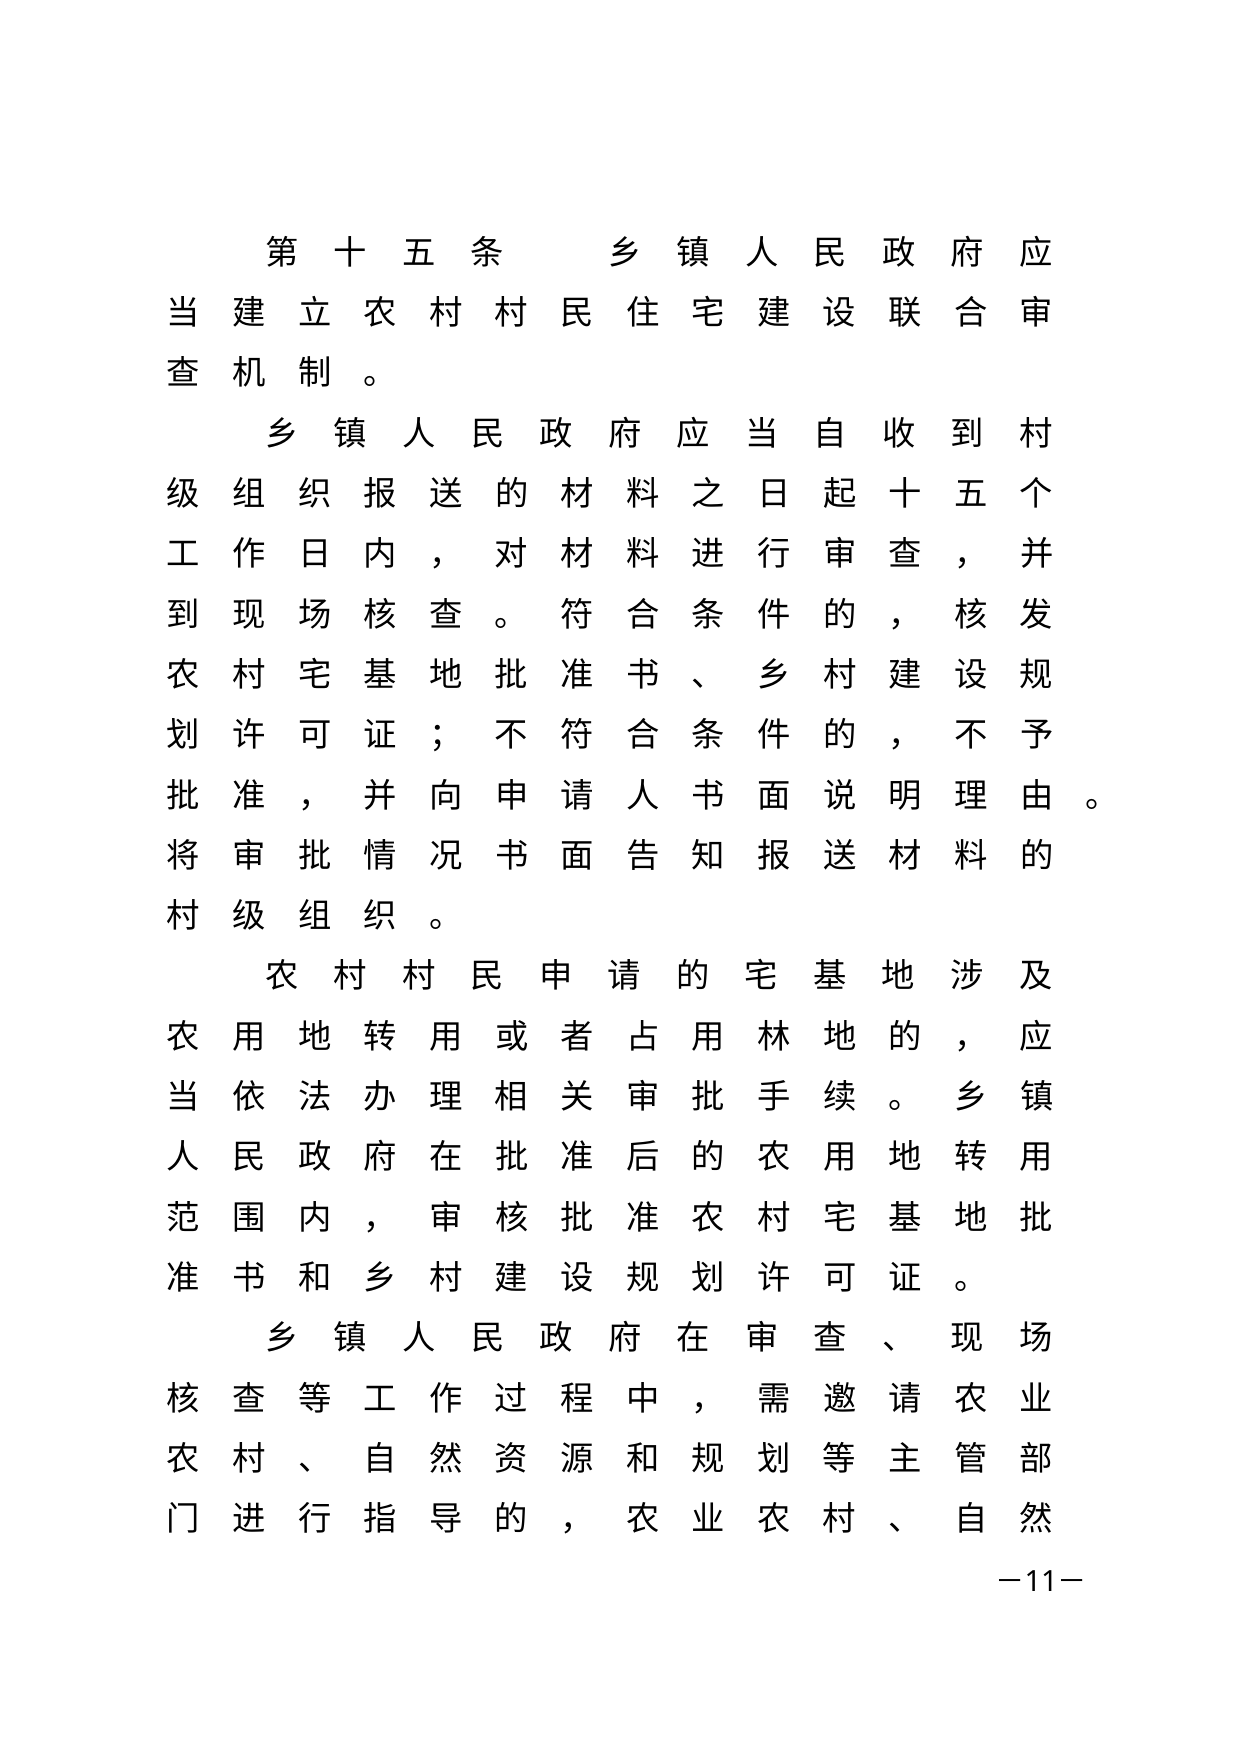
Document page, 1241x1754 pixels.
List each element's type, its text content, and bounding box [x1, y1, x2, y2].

text 乡镇人民政府在审查、现场核查等工作过程中，需邀请农业农村、自然资源和规划等主管部门进行指导的，农业农村、自然资源和规划等主管部门应当派员到现场指导。 [167, 1305, 1085, 1546]
text 第十五条 乡镇人民政府应当建立农村村民住宅建设联合审查机制。 [167, 219, 1085, 400]
text 农村村民申请的宅基地涉及农用地转用或者占用林地的，应当依法办理相关审批手续。乡镇人民政府在批准后的农用地转用范围内，审核批准农村宅基地批准书和乡村建设规划许可证。 [167, 943, 1085, 1305]
text 乡镇人民政府应当自收到村级组织报送的材料之日起十五个工作日内，对材料进行审查，并到现场核查。符合条件的，核发农村宅基地批准书、乡村建设规划许可证；不符合条件的，不予批准，并向申请人书面说明理由。将审批情况书面告知报送材料的村级组织。 [167, 400, 1085, 943]
